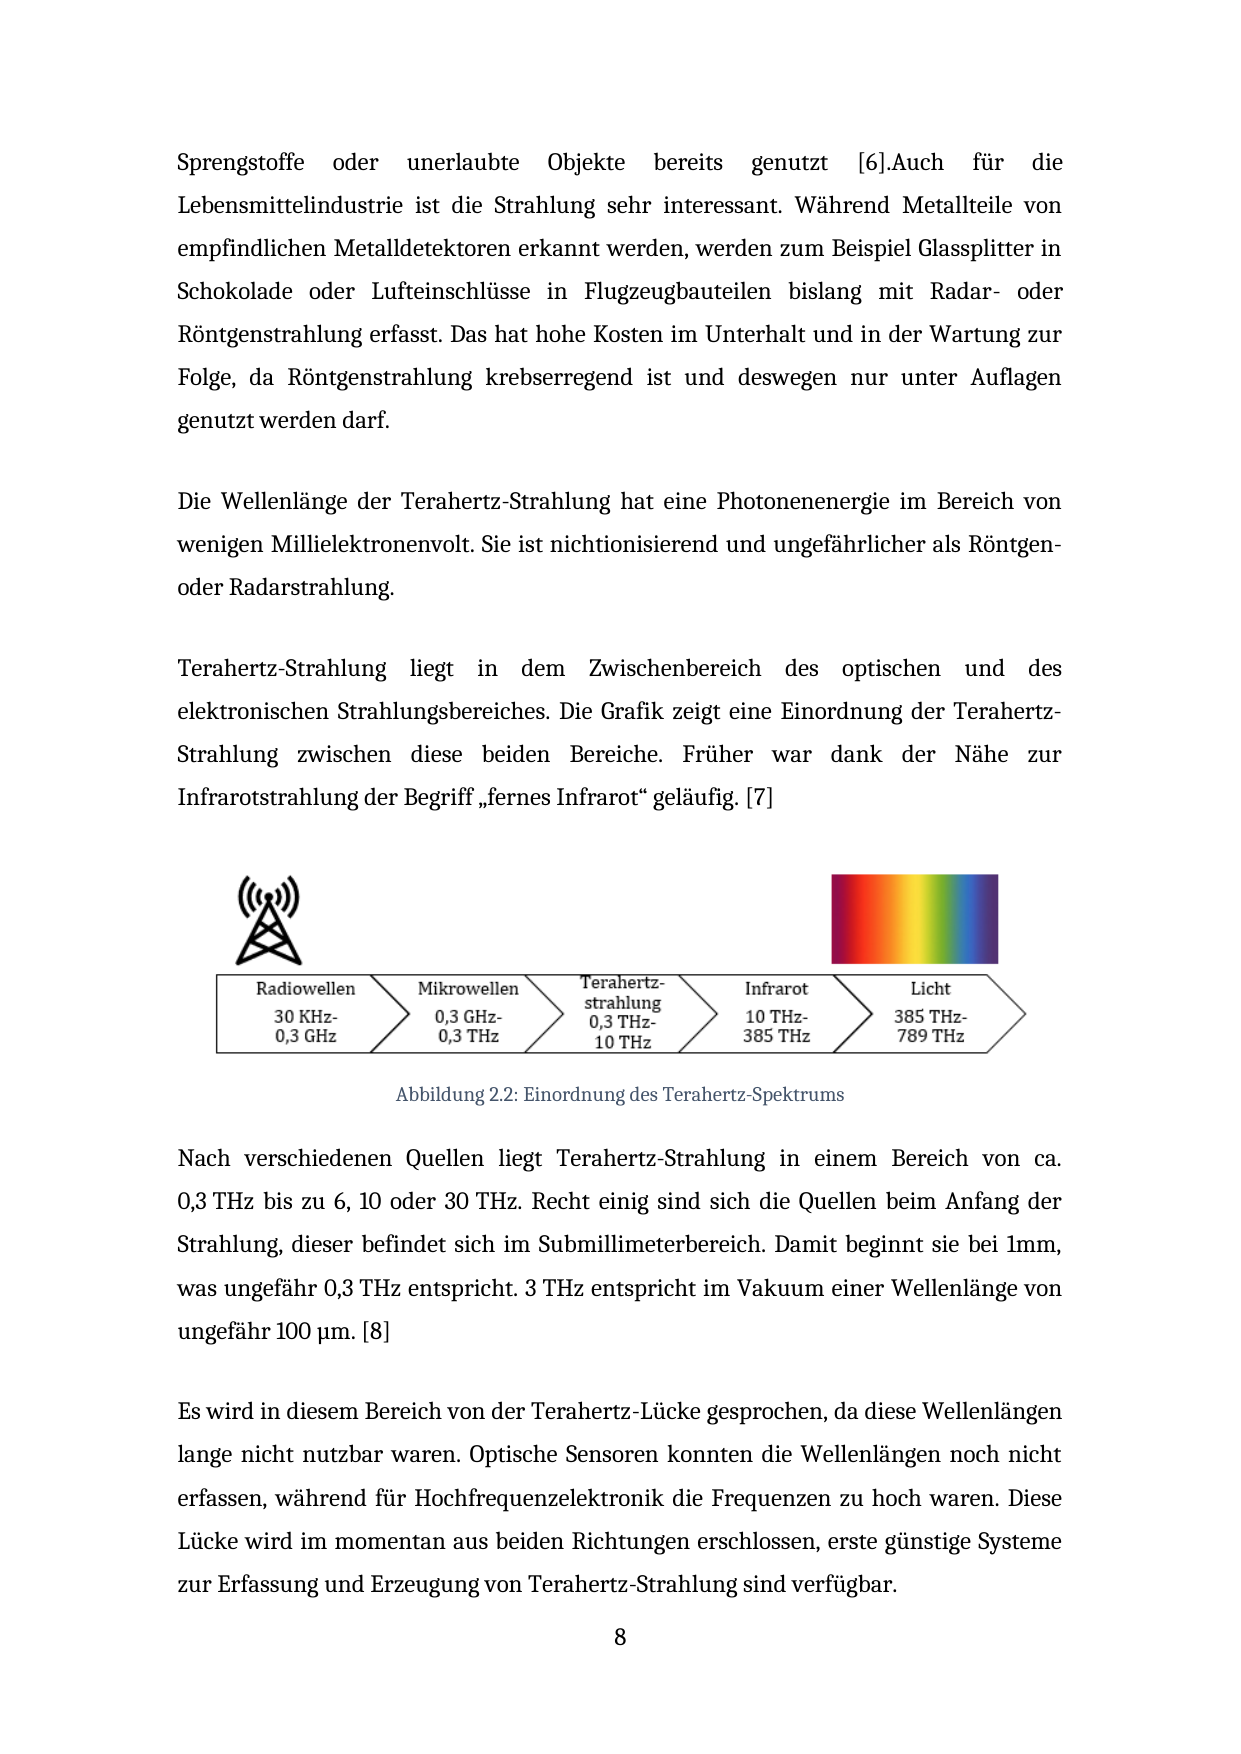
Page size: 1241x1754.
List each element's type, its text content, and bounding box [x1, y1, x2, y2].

picture [206, 863, 1034, 1069]
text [177, 148, 1063, 435]
text Die Wellenlänge der Terahertz-Strahlung hat eine Photonenenergie im Bereich von wenigen Millielektronenvolt. Sie ist nichtionisierend und ungefährlicher als Röntgen- oder Radarstrahlung. [177, 487, 1063, 602]
text Es wird in diesem Bereich von der Terahertz-Lücke gesprochen, da diese Wellenlängen lange nicht nutzbar waren. Optische Sensoren konnten die Wellenlängen noch nicht erfassen, während für Hochfrequenzelektronik die Frequenzen zu hoch waren. Diese Lücke wird im momentan aus beiden Richtungen erschlossen, erste günstige Systeme zur Erfassung und Erzeugung von Terahertz-Strahlung sind verfügbar. [177, 1397, 1063, 1598]
text Nach verschiedenen Quellen liegt Terahertz-Strahlung in einem Bereich von ca. 0,3 THz bis zu 6, 10 oder 30 THz. Recht einig sind sich die Quellen beim Anfang der Strahlung, dieser befindet sich im Submillimeterbereich. Damit beginnt sie bei 1mm, was ungefähr 0,3 THz entspricht. 3 THz entspricht im Vakuum einer Wellenlänge von ungefähr 100 µm. [177, 1144, 1063, 1345]
text Terahertz-Strahlung liegt in dem Zwischenbereich des optischen und des elektronischen Strahlungsbereiches. Die Grafik zeigt eine Einordnung der Terahertz-Strahlung zwischen diese beiden Bereiche. Früher war dank der Nähe zur Infrarotstrahlung der Begriff „fernes Infrarot“ geläufig. [177, 654, 1063, 812]
